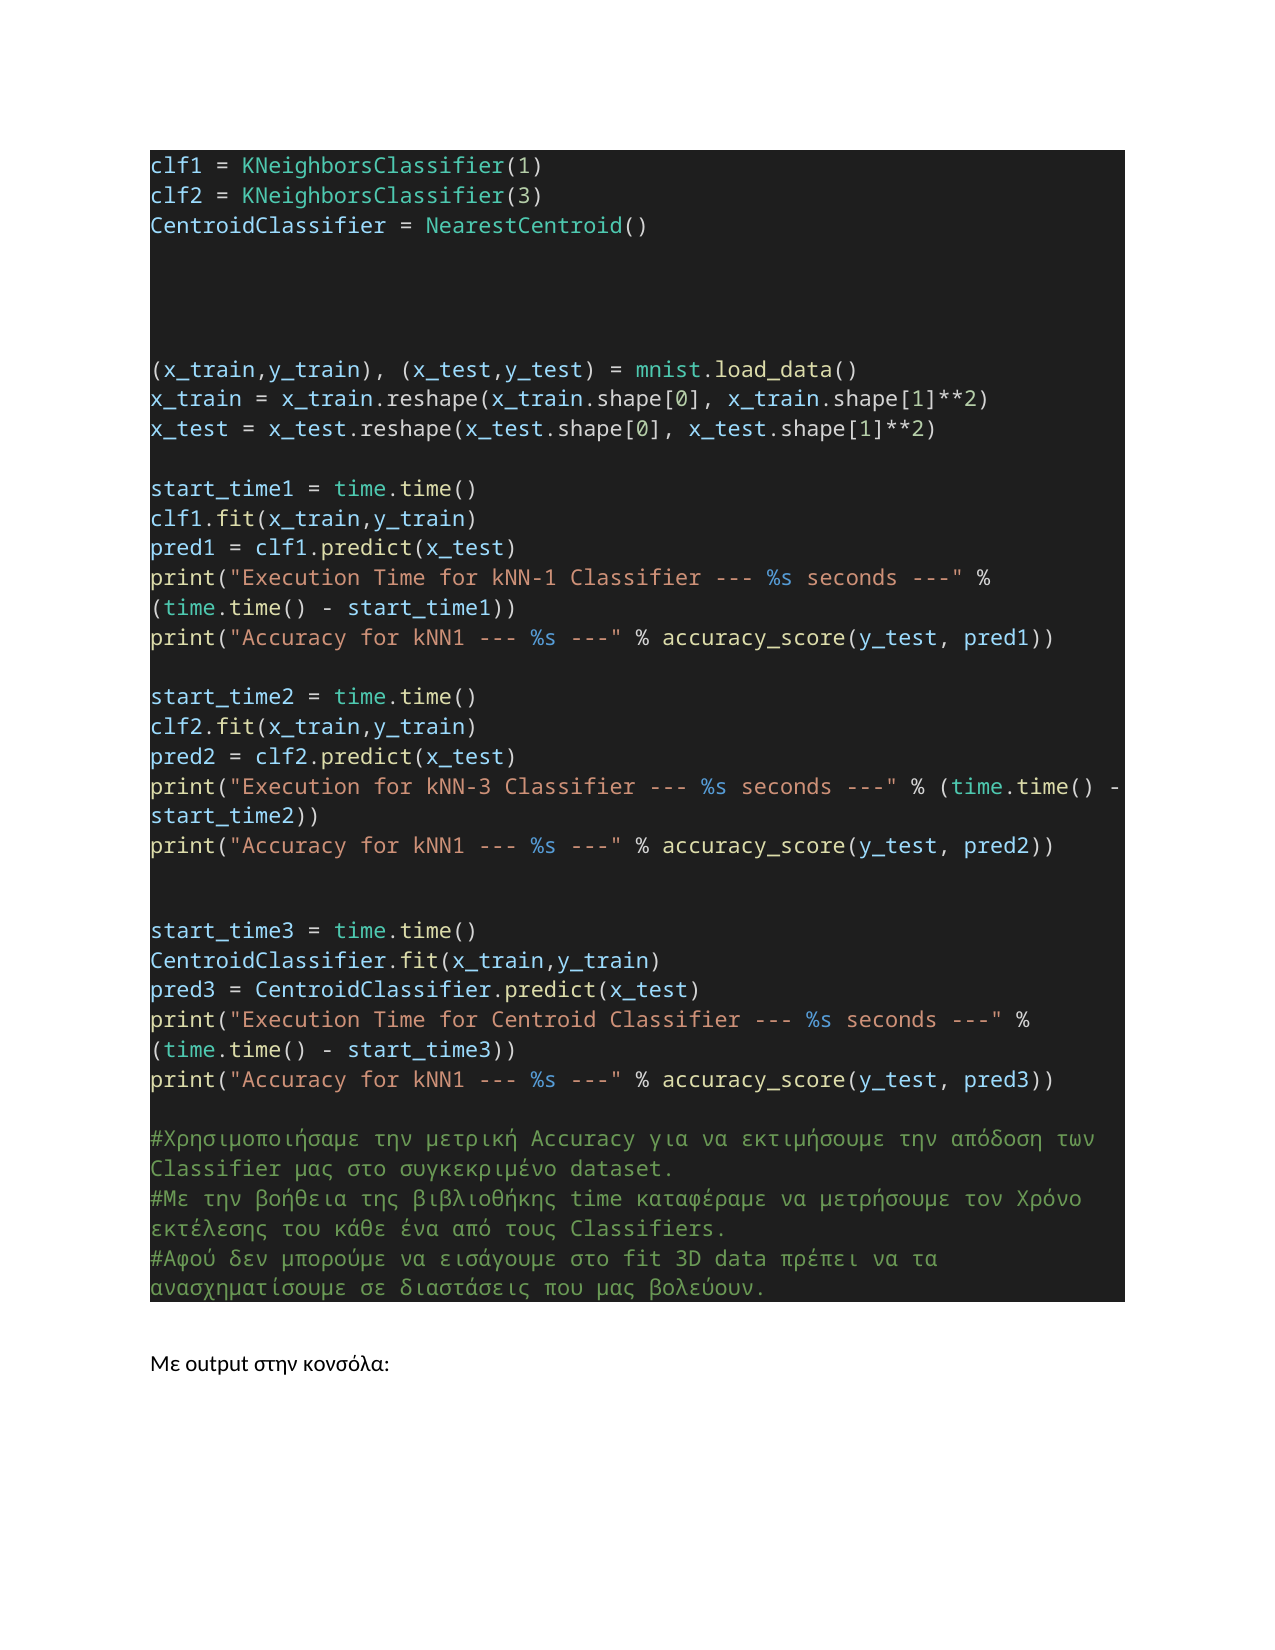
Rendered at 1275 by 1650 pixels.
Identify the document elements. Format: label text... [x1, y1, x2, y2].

text #Αφού δεν μπορούμε να εισάγουμε στο fit 3D data πρέπει να τα ανασχηματίσουμε σε διαστάσεις που μας βολεύουν. [150, 1243, 1125, 1302]
text start_time2 = time.time() [150, 681, 1125, 711]
text clf1 = KNeighborsClassifier(1) [150, 150, 1125, 180]
text CentroidClassifier = NearestCentroid() [150, 209, 1125, 239]
text pred3 = CentroidClassifier.predict(x_test) [150, 974, 1125, 1004]
text CentroidClassifier.fit(x_train,y_train) [150, 945, 1125, 974]
text print("Execution Time for kNN-1 Classifier --- %s seconds ---" % (time.time() - start_time1)) [150, 562, 1125, 622]
text print("Execution Time for Centroid Classifier --- %s seconds ---" % (time.time() - start_time3)) [150, 1004, 1125, 1064]
text pred1 = clf1.predict(x_test) [150, 532, 1125, 562]
text print("Accuracy for kNN1 --- %s ---" % accuracy_score(y_test, pred1)) [150, 622, 1125, 652]
text print("Execution for kNN-3 Classifier --- %s seconds ---" % (time.time() - start_time2)) [150, 771, 1125, 830]
text clf2.fit(x_train,y_train) [150, 711, 1125, 741]
text print("Accuracy for kNN1 --- %s ---" % accuracy_score(y_test, pred2)) [150, 830, 1125, 860]
text print("Accuracy for kNN1 --- %s ---" % accuracy_score(y_test, pred3)) [150, 1064, 1125, 1094]
text x_test = x_test.reshape(x_test.shape[0], x_test.shape[1]**2) [150, 413, 1125, 443]
text clf1.fit(x_train,y_train) [150, 503, 1125, 532]
text pred2 = clf2.predict(x_test) [150, 741, 1125, 771]
text #Χρησιμοποιήσαμε την μετρική Accuracy για να εκτιμήσουμε την απόδοση των Classifier μας στο συγκεκριμένο dataset. [150, 1123, 1125, 1183]
text #Με την βοήθεια της βιβλιοθήκης time καταφέραμε να μετρήσουμε τον Χρόνο εκτέλεσης του κάθε ένα από τους Classifiers. [150, 1183, 1125, 1243]
text clf2 = KNeighborsClassifier(3) [150, 180, 1125, 209]
text start_time1 = time.time() [150, 473, 1125, 503]
text x_train = x_train.reshape(x_train.shape[0], x_train.shape[1]**2) [150, 383, 1125, 413]
text (x_train,y_train), (x_test,y_test) = mnist.load_data() [150, 354, 1125, 383]
text Με output στην κονσόλα: [150, 1349, 1125, 1377]
text start_time3 = time.time() [150, 915, 1125, 945]
